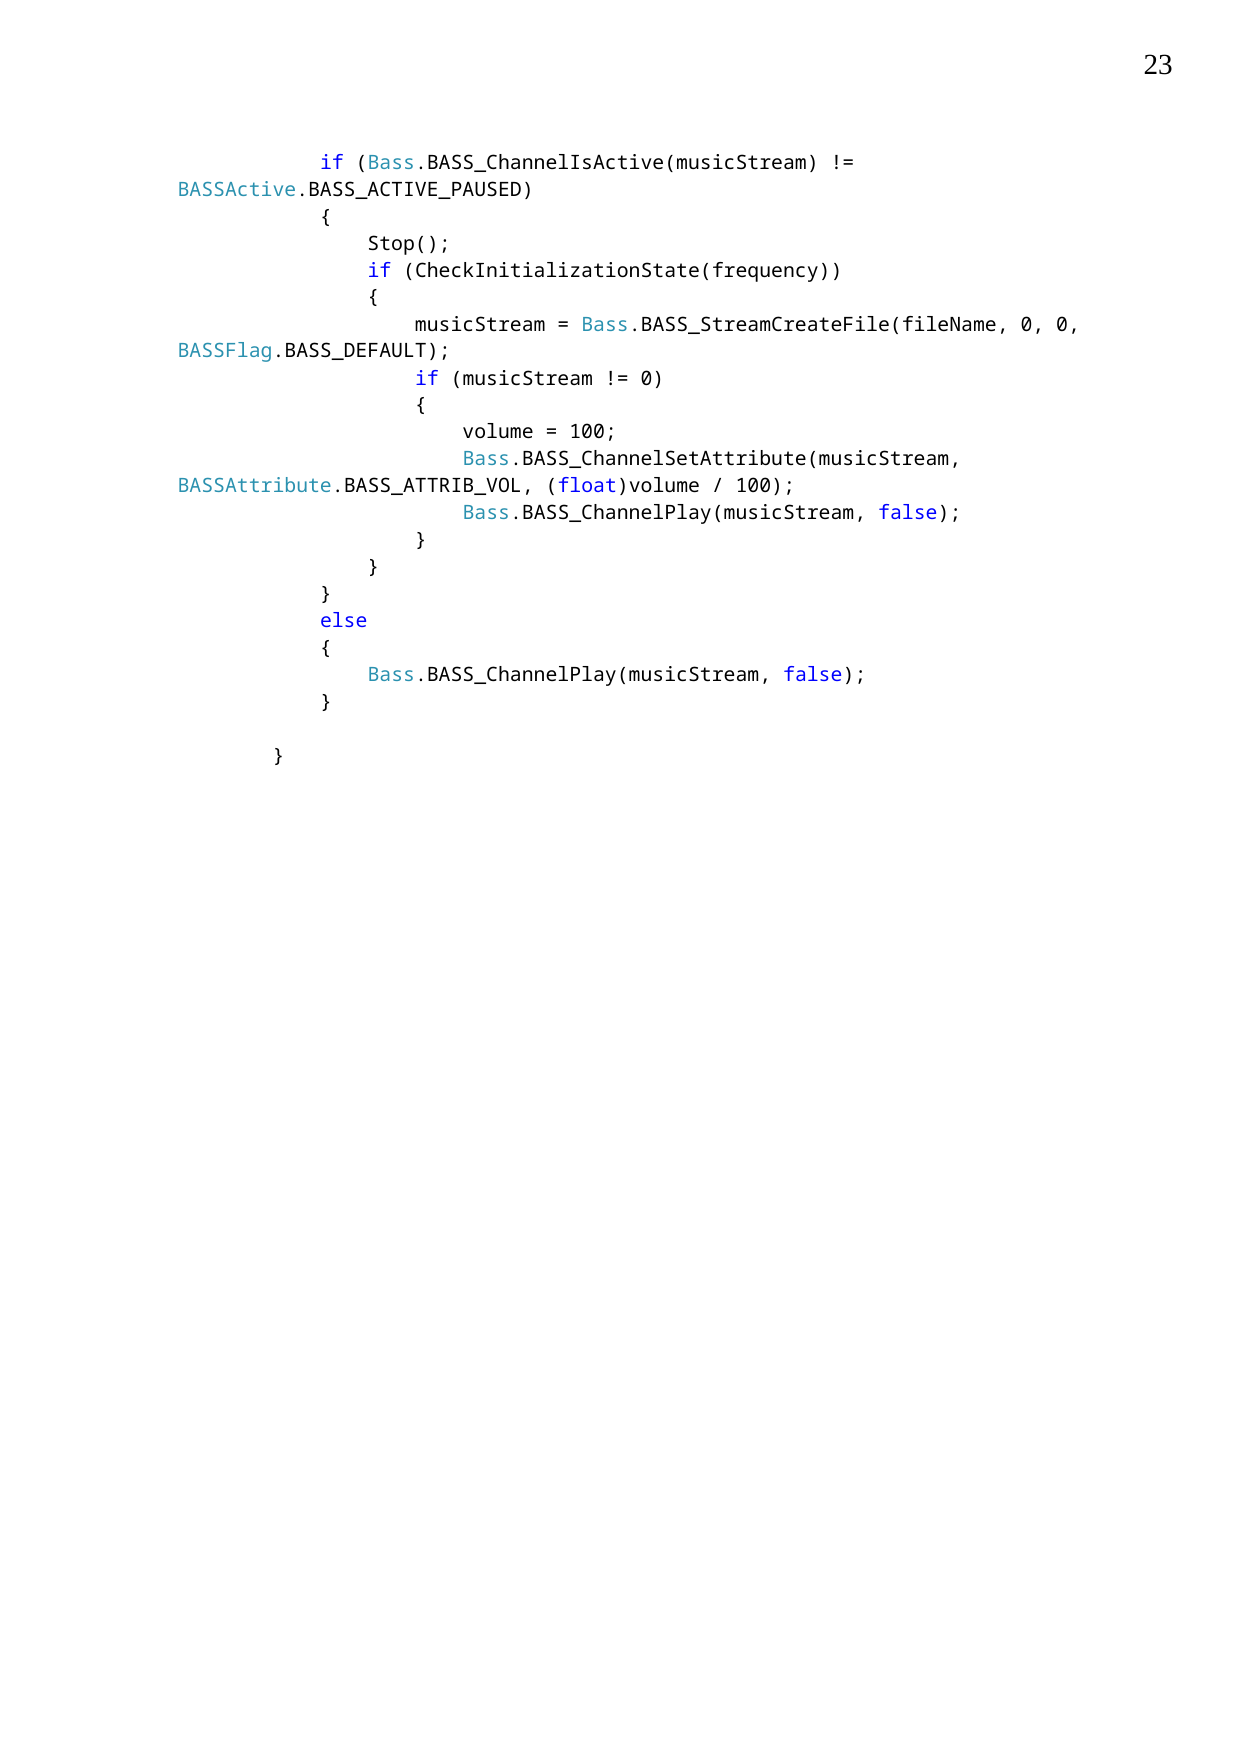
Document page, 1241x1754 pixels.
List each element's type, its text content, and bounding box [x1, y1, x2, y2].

text } [177, 741, 1172, 768]
text if (CheckInitializationState(frequency)) [177, 256, 1181, 283]
text { [177, 283, 1181, 310]
text musicStream = Bass.BASS_StreamCreateFile(fileName, 0, 0, BASSFlag.BASS_DEFAULT); [177, 310, 1181, 364]
text volume = 100; [177, 418, 1181, 445]
text Bass.BASS_ChannelSetAttribute(musicStream, BASSAttribute.BASS_ATTRIB_VOL, (float)volume / 100); [177, 445, 1181, 499]
text } [177, 579, 1181, 607]
text } [177, 687, 1181, 714]
text Bass.BASS_ChannelPlay(musicStream, false); [177, 499, 1181, 526]
text Stop(); [177, 229, 1181, 256]
text else [177, 607, 1181, 633]
text if (Bass.BASS_ChannelIsActive(musicStream) != BASSActive.BASS_ACTIVE_PAUSED) [177, 148, 1181, 202]
text { [177, 391, 1181, 418]
text { [177, 202, 1181, 229]
text { [177, 633, 1181, 661]
text Bass.BASS_ChannelPlay(musicStream, false); [177, 661, 1181, 687]
text } [177, 526, 1181, 553]
text } [177, 553, 1181, 579]
text if (musicStream != 0) [177, 364, 1181, 391]
